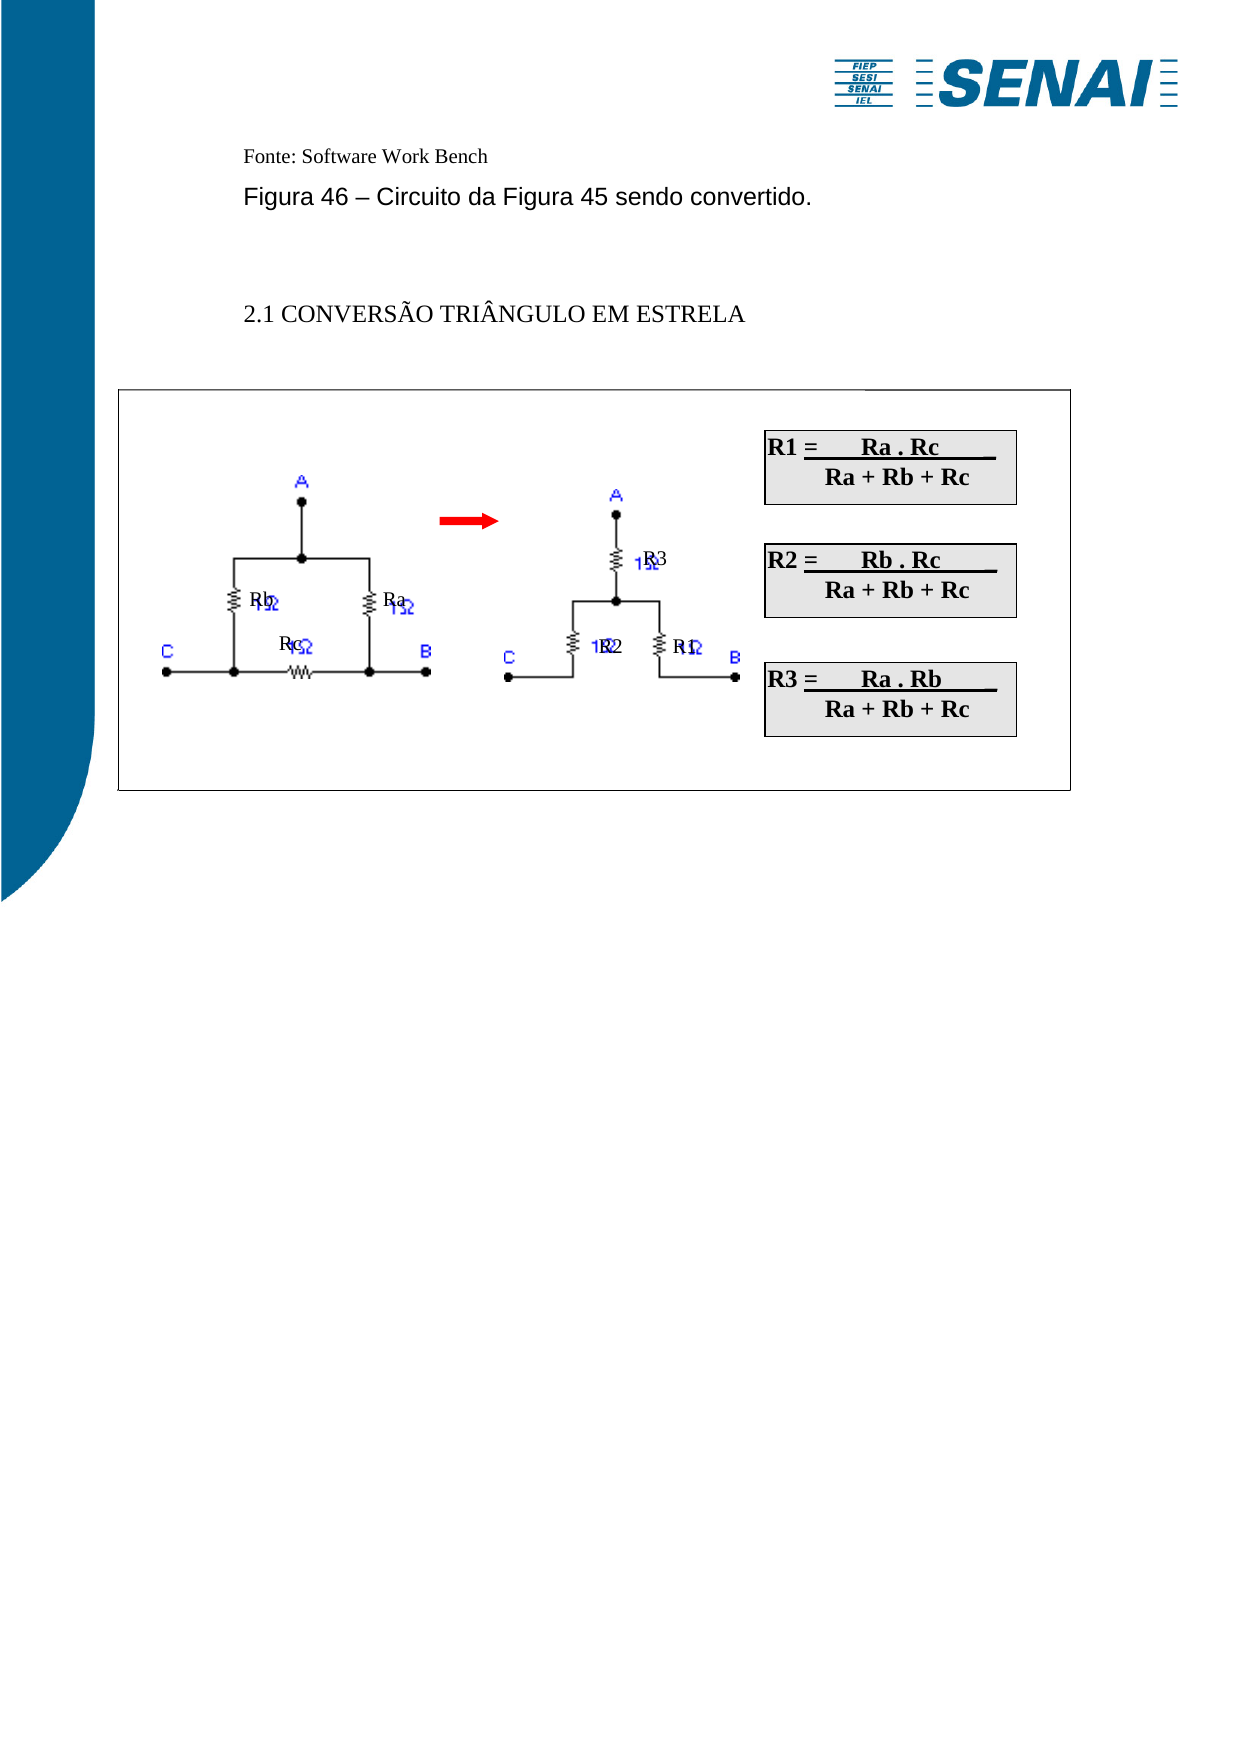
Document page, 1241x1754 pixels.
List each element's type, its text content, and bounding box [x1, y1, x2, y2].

picture [0, 0, 106, 905]
picture [504, 489, 740, 682]
list CONVERSÃO TRIÂNGULO EM ESTRELA [118, 299, 1240, 328]
picture [162, 475, 431, 679]
text Fonte: Software Work Bench [118, 144, 1240, 168]
text Figura 46 – Circuito da Figura 45 sendo convertido. [118, 182, 1240, 211]
